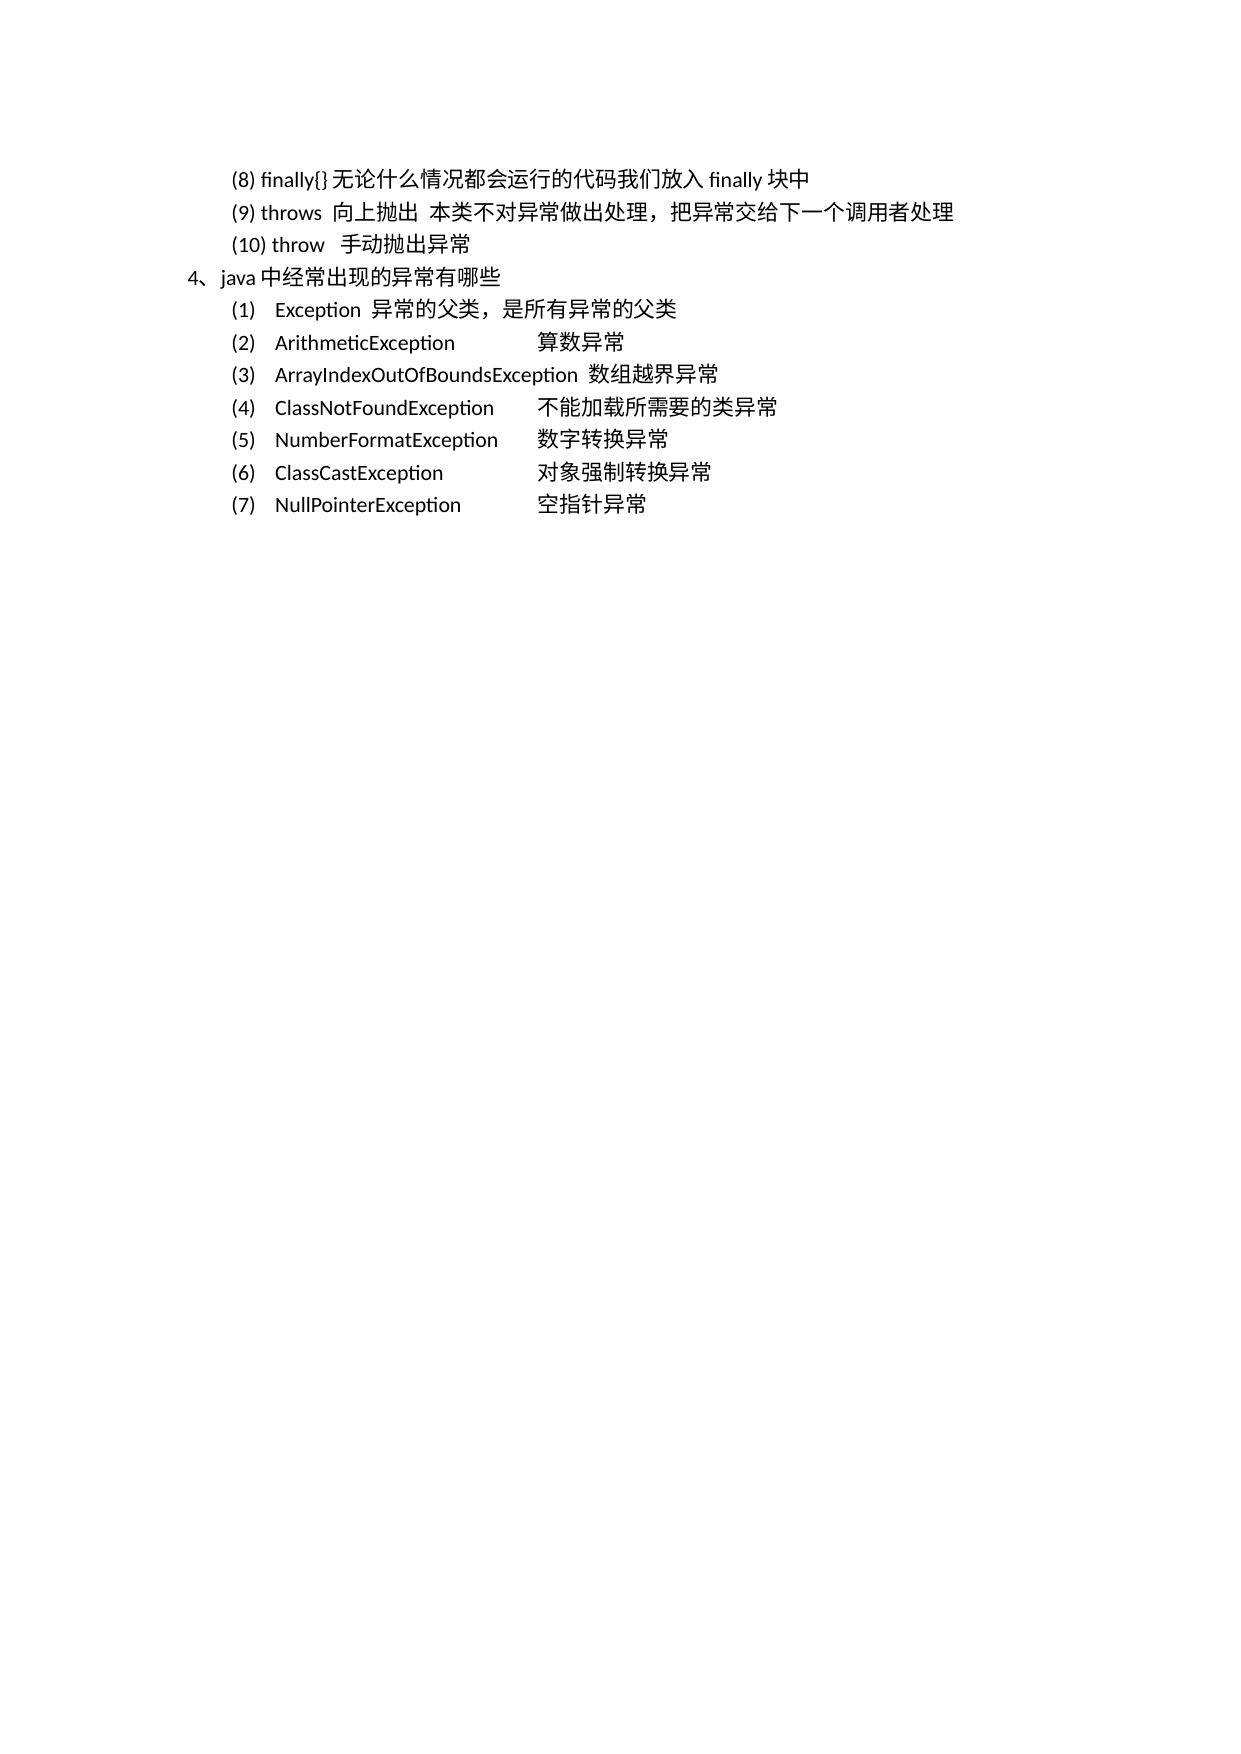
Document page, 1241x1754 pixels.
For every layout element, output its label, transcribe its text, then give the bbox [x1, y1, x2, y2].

list Exception 异常的父类，是所有异常的父类 [231, 292, 1053, 324]
list ArithmeticException 算数异常 [231, 324, 1053, 357]
list NumberFormatException 数字转换异常 [231, 422, 1053, 454]
list ClassCastException 对象强制转换异常 [231, 454, 1053, 487]
list java中经常出现的异常有哪些 [187, 259, 1053, 292]
list NullPointerException 空指针异常 [231, 487, 1053, 519]
list ArrayIndexOutOfBoundsException 数组越界异常 [231, 357, 1053, 389]
list throw 手动抛出异常 [187, 227, 1053, 259]
list throws 向上抛出 本类不对异常做出处理，把异常交给下一个调用者处理 [187, 194, 1053, 227]
list ClassNotFoundException 不能加载所需要的类异常 [231, 389, 1053, 422]
list finally{} 无论什么情况都会运行的代码我们放入finally块中 [187, 162, 1053, 194]
